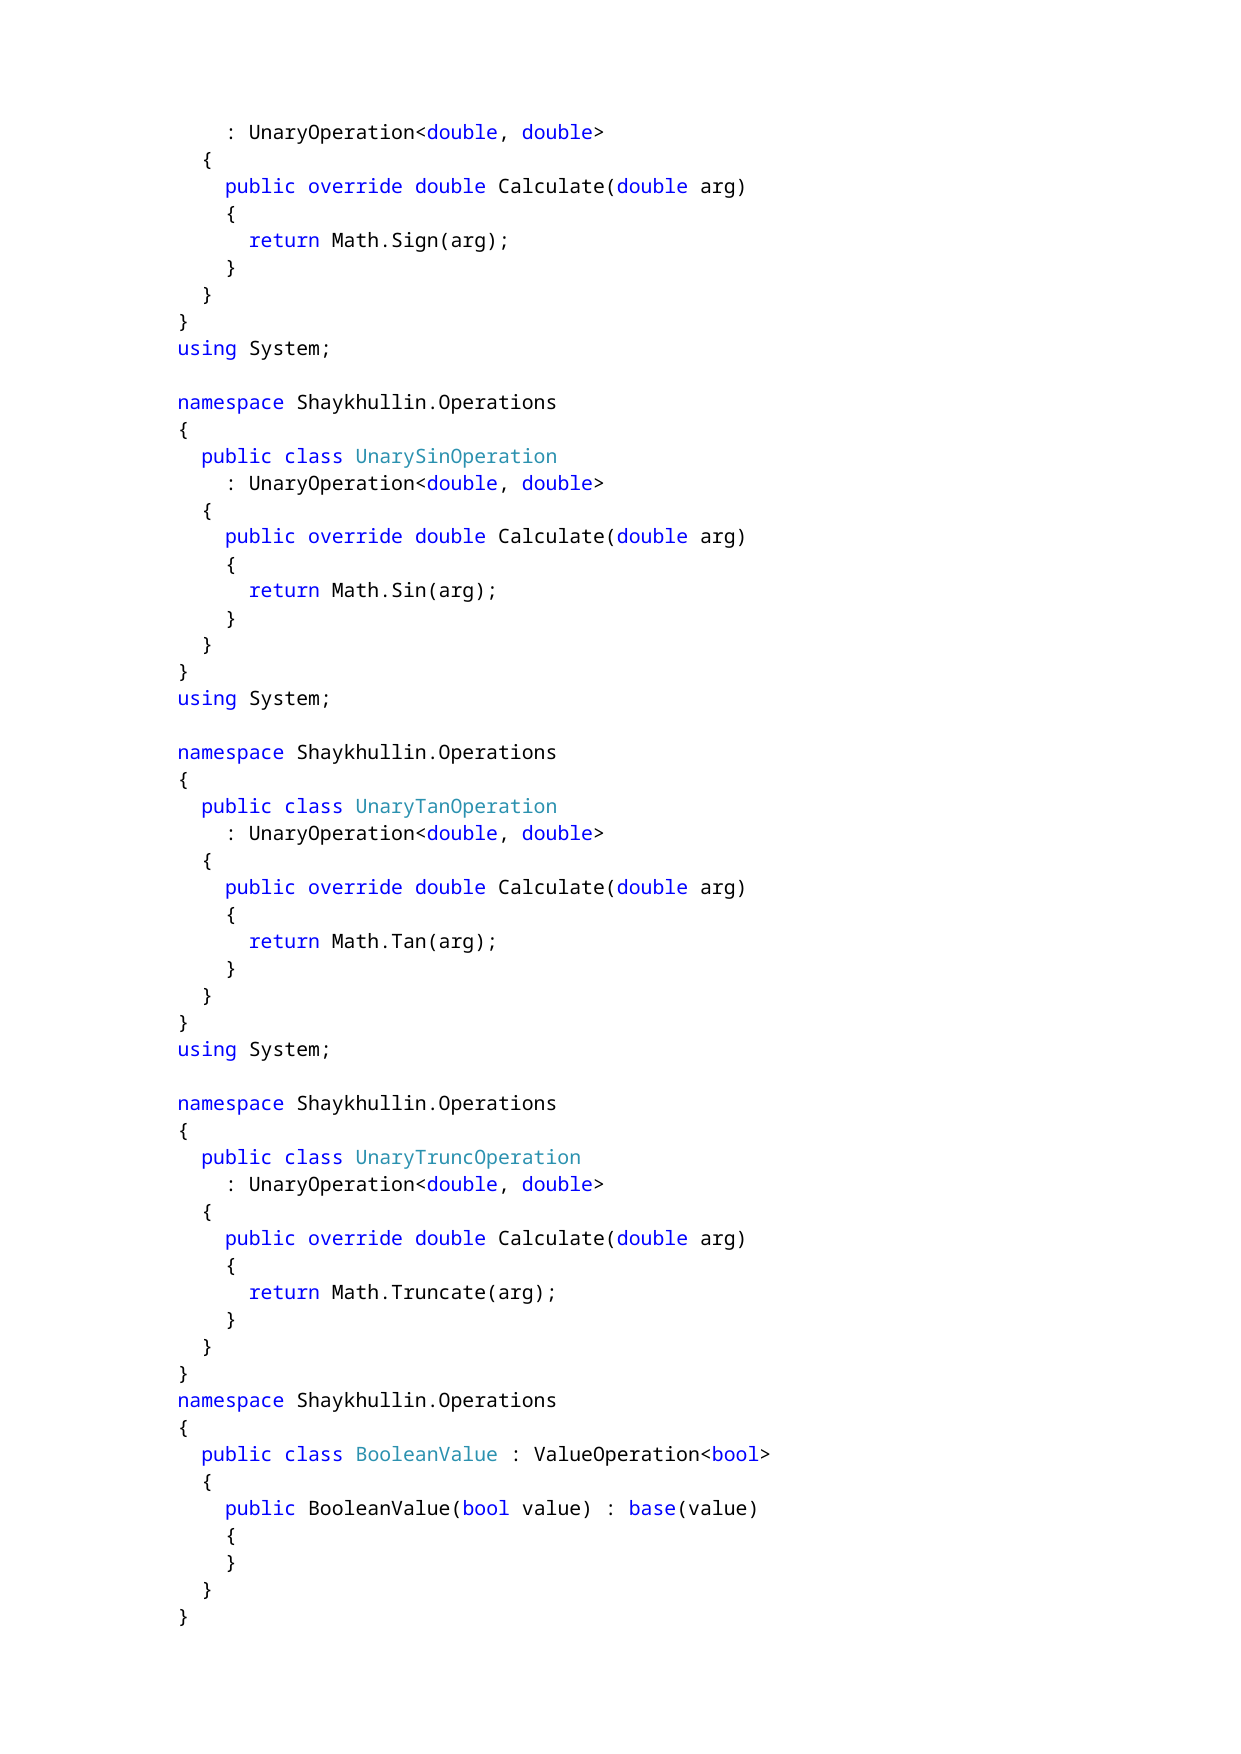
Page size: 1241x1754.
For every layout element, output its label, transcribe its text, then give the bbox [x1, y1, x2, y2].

text namespace Shaykhullin.Operations [177, 388, 1152, 415]
text } [177, 1575, 1152, 1602]
text using System; [177, 685, 1152, 712]
text public override double Calculate(double arg) [177, 1224, 1152, 1251]
text public class UnarySinOperation [177, 442, 1152, 469]
text : UnaryOperation<double, double> [177, 469, 1152, 496]
text } [177, 1359, 1152, 1386]
text public override double Calculate(double arg) [177, 523, 1152, 550]
text return Math.Truncate(arg); [177, 1278, 1152, 1305]
text : UnaryOperation<double, double> [177, 118, 1152, 145]
text } [177, 1548, 1152, 1575]
text { [177, 496, 1152, 523]
text public class UnaryTanOperation [177, 793, 1152, 819]
text { [177, 766, 1152, 793]
text { [177, 1116, 1152, 1143]
text } [177, 307, 1152, 334]
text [177, 172, 1152, 199]
text } [177, 1305, 1152, 1332]
text { [177, 415, 1152, 442]
text { [177, 199, 1152, 226]
text public class BooleanValue : ValueOperation<bool> [177, 1440, 1152, 1467]
text } [177, 981, 1152, 1008]
text using System; [177, 334, 1152, 361]
text { [177, 145, 1152, 172]
text : UnaryOperation<double, double> [177, 1170, 1152, 1197]
text { [177, 901, 1152, 927]
text public override double Calculate(double arg) [177, 873, 1152, 901]
text using System; [177, 1035, 1152, 1062]
text : UnaryOperation<double, double> [177, 819, 1152, 847]
text public class UnaryTruncOperation [177, 1143, 1152, 1170]
text } [177, 658, 1152, 685]
text return Math.Tan(arg); [177, 927, 1152, 954]
text { [177, 1467, 1152, 1494]
text return Math.Sin(arg); [177, 577, 1152, 604]
text } [177, 604, 1152, 631]
text { [177, 1197, 1152, 1224]
text { [177, 550, 1152, 577]
text } [177, 1332, 1152, 1359]
text public BooleanValue(bool value) : base(value) [177, 1494, 1152, 1521]
text } [177, 1008, 1152, 1035]
text namespace Shaykhullin.Operations [177, 1386, 1152, 1413]
text { [177, 1521, 1152, 1548]
text } [177, 280, 1152, 307]
text namespace Shaykhullin.Operations [177, 1089, 1152, 1116]
text return Math.Sign(arg); [177, 226, 1152, 253]
text } [177, 954, 1152, 981]
text { [177, 847, 1152, 873]
text } [177, 253, 1152, 280]
text { [177, 1251, 1152, 1278]
text namespace Shaykhullin.Operations [177, 739, 1152, 766]
text } [177, 631, 1152, 658]
text { [177, 1413, 1152, 1440]
text } [177, 1602, 1152, 1629]
